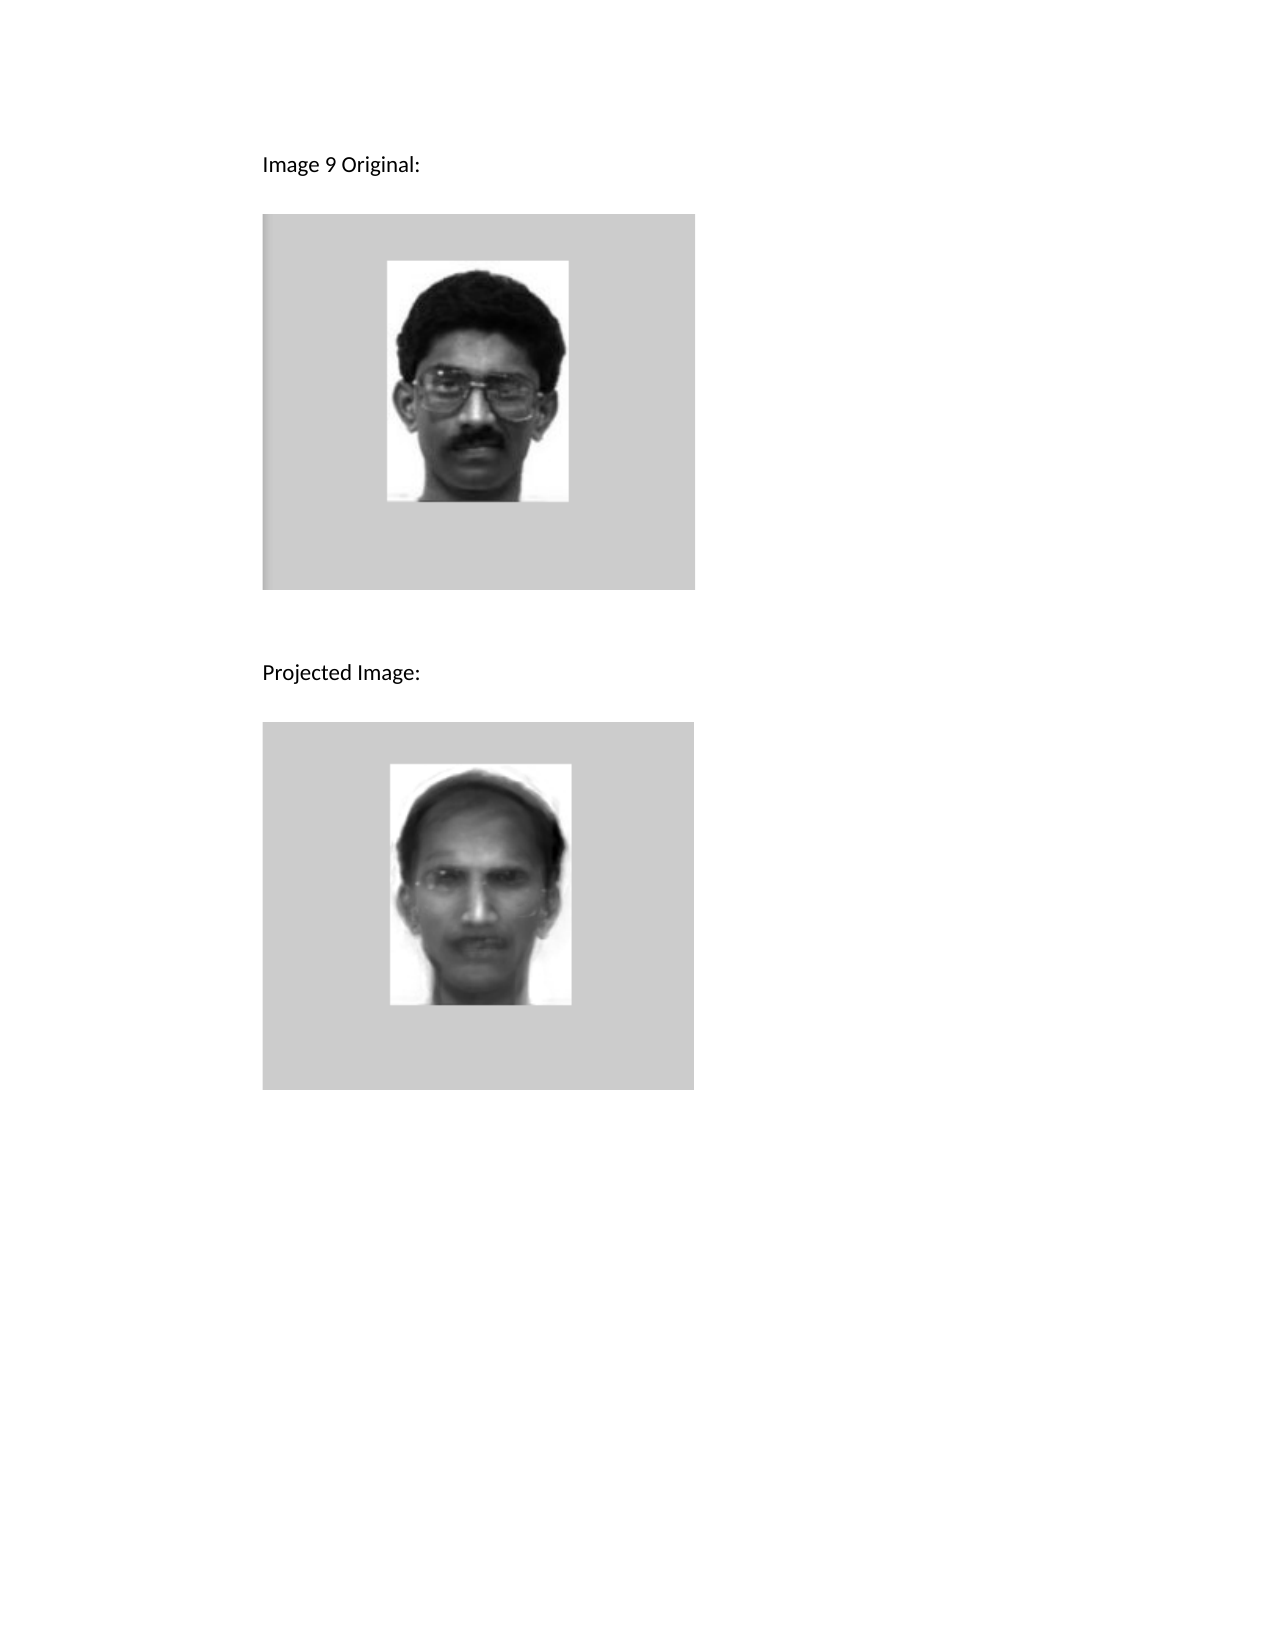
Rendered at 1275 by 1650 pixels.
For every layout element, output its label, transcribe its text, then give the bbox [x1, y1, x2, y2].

list Image 9 Original: [262, 150, 1125, 178]
picture [262, 722, 694, 1090]
picture [262, 214, 696, 590]
list Projected Image: [262, 658, 1125, 686]
